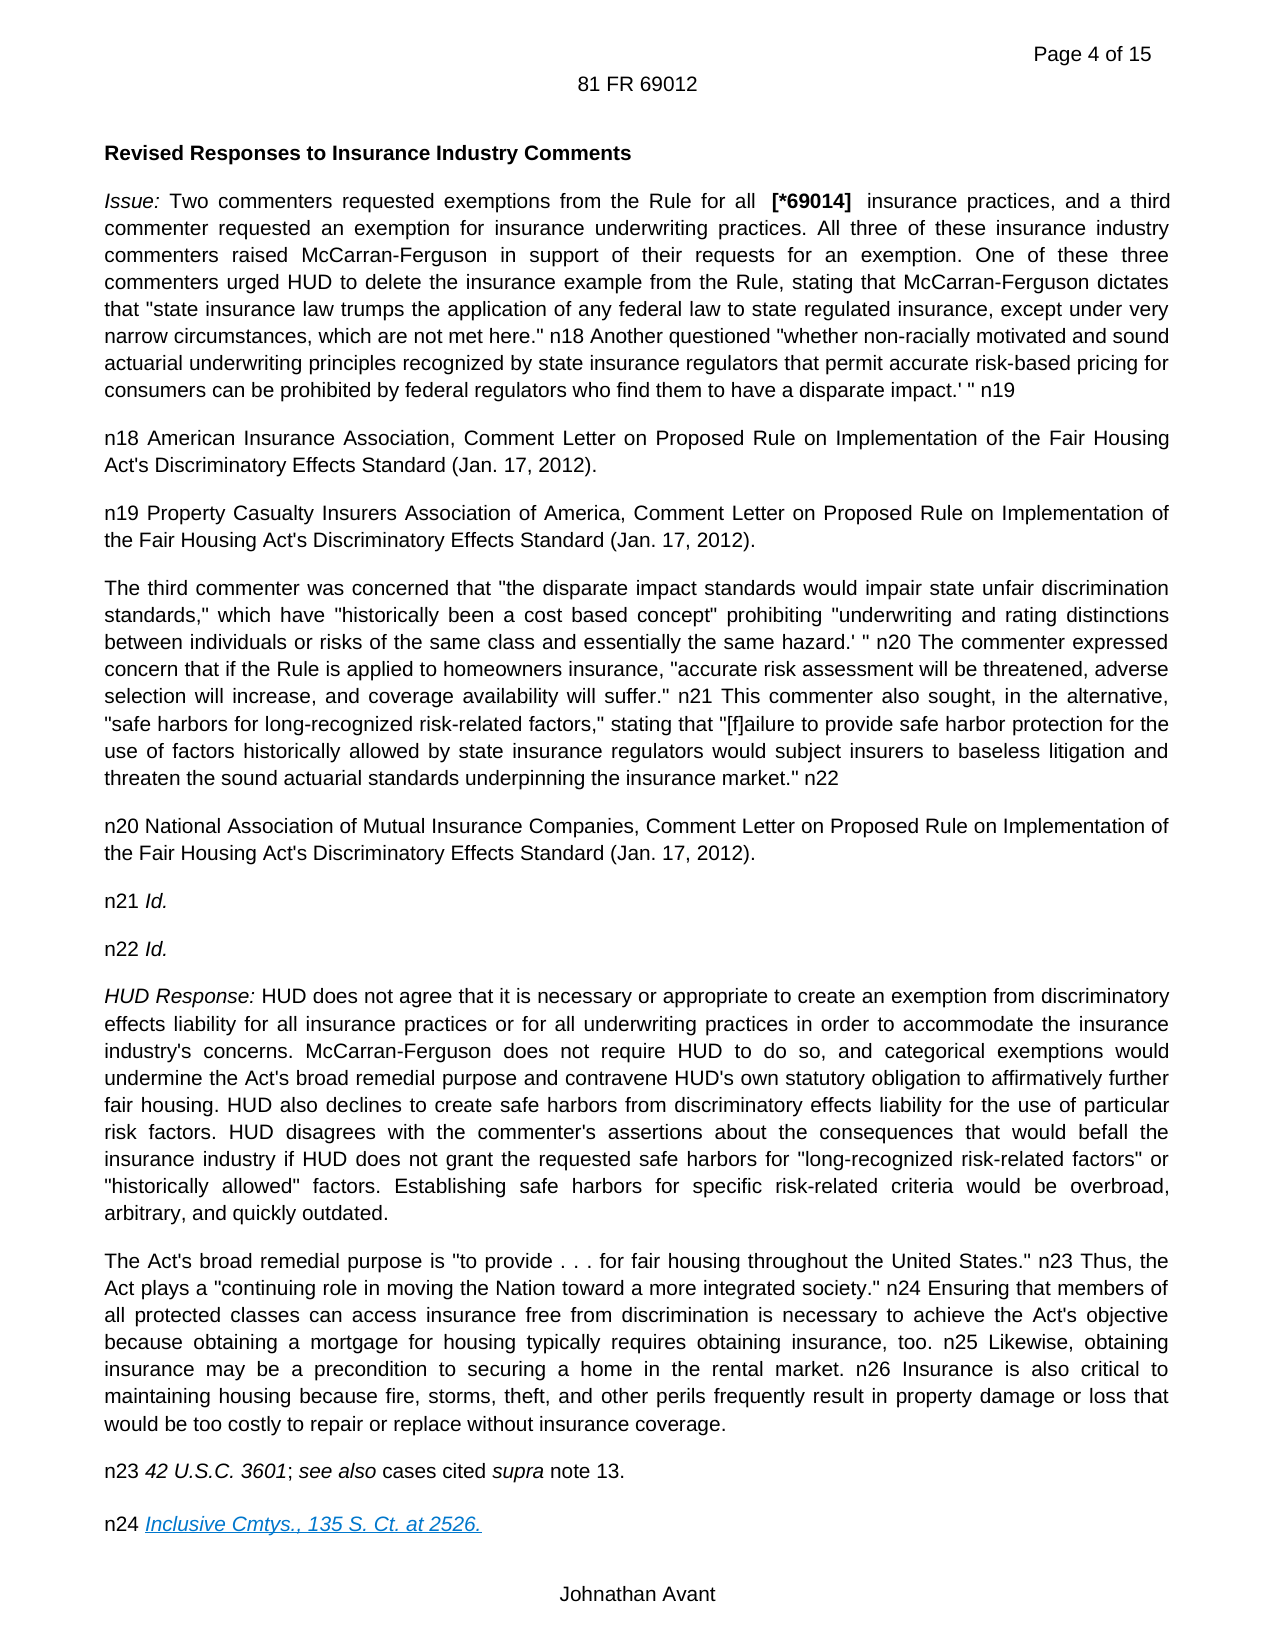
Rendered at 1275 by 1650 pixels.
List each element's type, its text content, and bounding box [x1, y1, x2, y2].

text The Act's broad remedial purpose is "to provide . . . for fair housing throughout the United States." n23 Thus, the Act plays a "continuing role in moving the Nation toward a more integrated society." n24 Ensuring that members of all protected classes can access insurance free from discrimination is necessary to achieve the Act's objective because obtaining a mortgage for housing typically requires obtaining insurance, too. n25 Likewise, obtaining insurance may be a precondition to securing a home in the rental market. n26 Insurance is also critical to maintaining housing because fire, storms, theft, and other perils frequently result in property damage or loss that would be too costly to repair or replace without insurance coverage. [104, 1246, 1171, 1435]
text n22 Id. [104, 933, 1171, 960]
text n19 Property Casualty Insurers Association of America, Comment Letter on Proposed Rule on Implementation of the Fair Housing Act's Discriminatory Effects Standard (Jan. 17, 2012). [104, 498, 1171, 552]
text Revised Responses to Insurance Industry Comments [104, 137, 1171, 164]
text n23 42 U.S.C. 3601; see also cases cited supra note 13. [104, 1456, 1171, 1483]
text n20 National Association of Mutual Insurance Companies, Comment Letter on Proposed Rule on Implementation of the Fair Housing Act's Discriminatory Effects Standard (Jan. 17, 2012). [104, 810, 1171, 864]
text HUD Response: HUD does not agree that it is necessary or appropriate to create an exemption from discriminatory effects liability for all insurance practices or for all underwriting practices in order to accommodate the insurance industry's concerns. McCarran-Ferguson does not require HUD to do so, and categorical exemptions would undermine the Act's broad remedial purpose and contravene HUD's own statutory obligation to affirmatively further fair housing. HUD also declines to create safe harbors from discriminatory effects liability for the use of particular risk factors. HUD disagrees with the commenter's assertions about the consequences that would befall the insurance industry if HUD does not grant the requested safe harbors for "long-recognized risk-related factors" or "historically allowed" factors. Establishing safe harbors for specific risk-related criteria would be overbroad, arbitrary, and quickly outdated. [104, 981, 1171, 1225]
text n24 Inclusive Cmtys., 135 S. Ct. at 2526. [104, 1508, 1171, 1535]
text n18 American Insurance Association, Comment Letter on Proposed Rule on Implementation of the Fair Housing Act's Discriminatory Effects Standard (Jan. 17, 2012). [104, 423, 1171, 477]
text Issue: Two commenters requested exemptions from the Rule for all [*69014] insurance practices, and a third commenter requested an exemption for insurance underwriting practices. All three of these insurance industry commenters raised McCarran-Ferguson in support of their requests for an exemption. One of these three commenters urged HUD to delete the insurance example from the Rule, stating that McCarran-Ferguson dictates that "state insurance law trumps the application of any federal law to state regulated insurance, except under very narrow circumstances, which are not met here." n18 Another questioned "whether non-racially motivated and sound actuarial underwriting principles recognized by state insurance regulators that permit accurate risk-based pricing for consumers can be prohibited by federal regulators who find them to have a disparate impact.' " n19 [104, 185, 1171, 402]
text n21 Id. [104, 885, 1171, 912]
text The third commenter was concerned that "the disparate impact standards would impair state unfair discrimination standards," which have "historically been a cost based concept" prohibiting "underwriting and rating distinctions between individuals or risks of the same class and essentially the same hazard.' " n20 The commenter expressed concern that if the Rule is applied to homeowners insurance, "accurate risk assessment will be threatened, adverse selection will increase, and coverage availability will suffer." n21 This commenter also sought, in the alternative, "safe harbors for long-recognized risk-related factors," stating that "[f]ailure to provide safe harbor protection for the use of factors historically allowed by state insurance regulators would subject insurers to baseless litigation and threaten the sound actuarial standards underpinning the insurance market." n22 [104, 573, 1171, 789]
